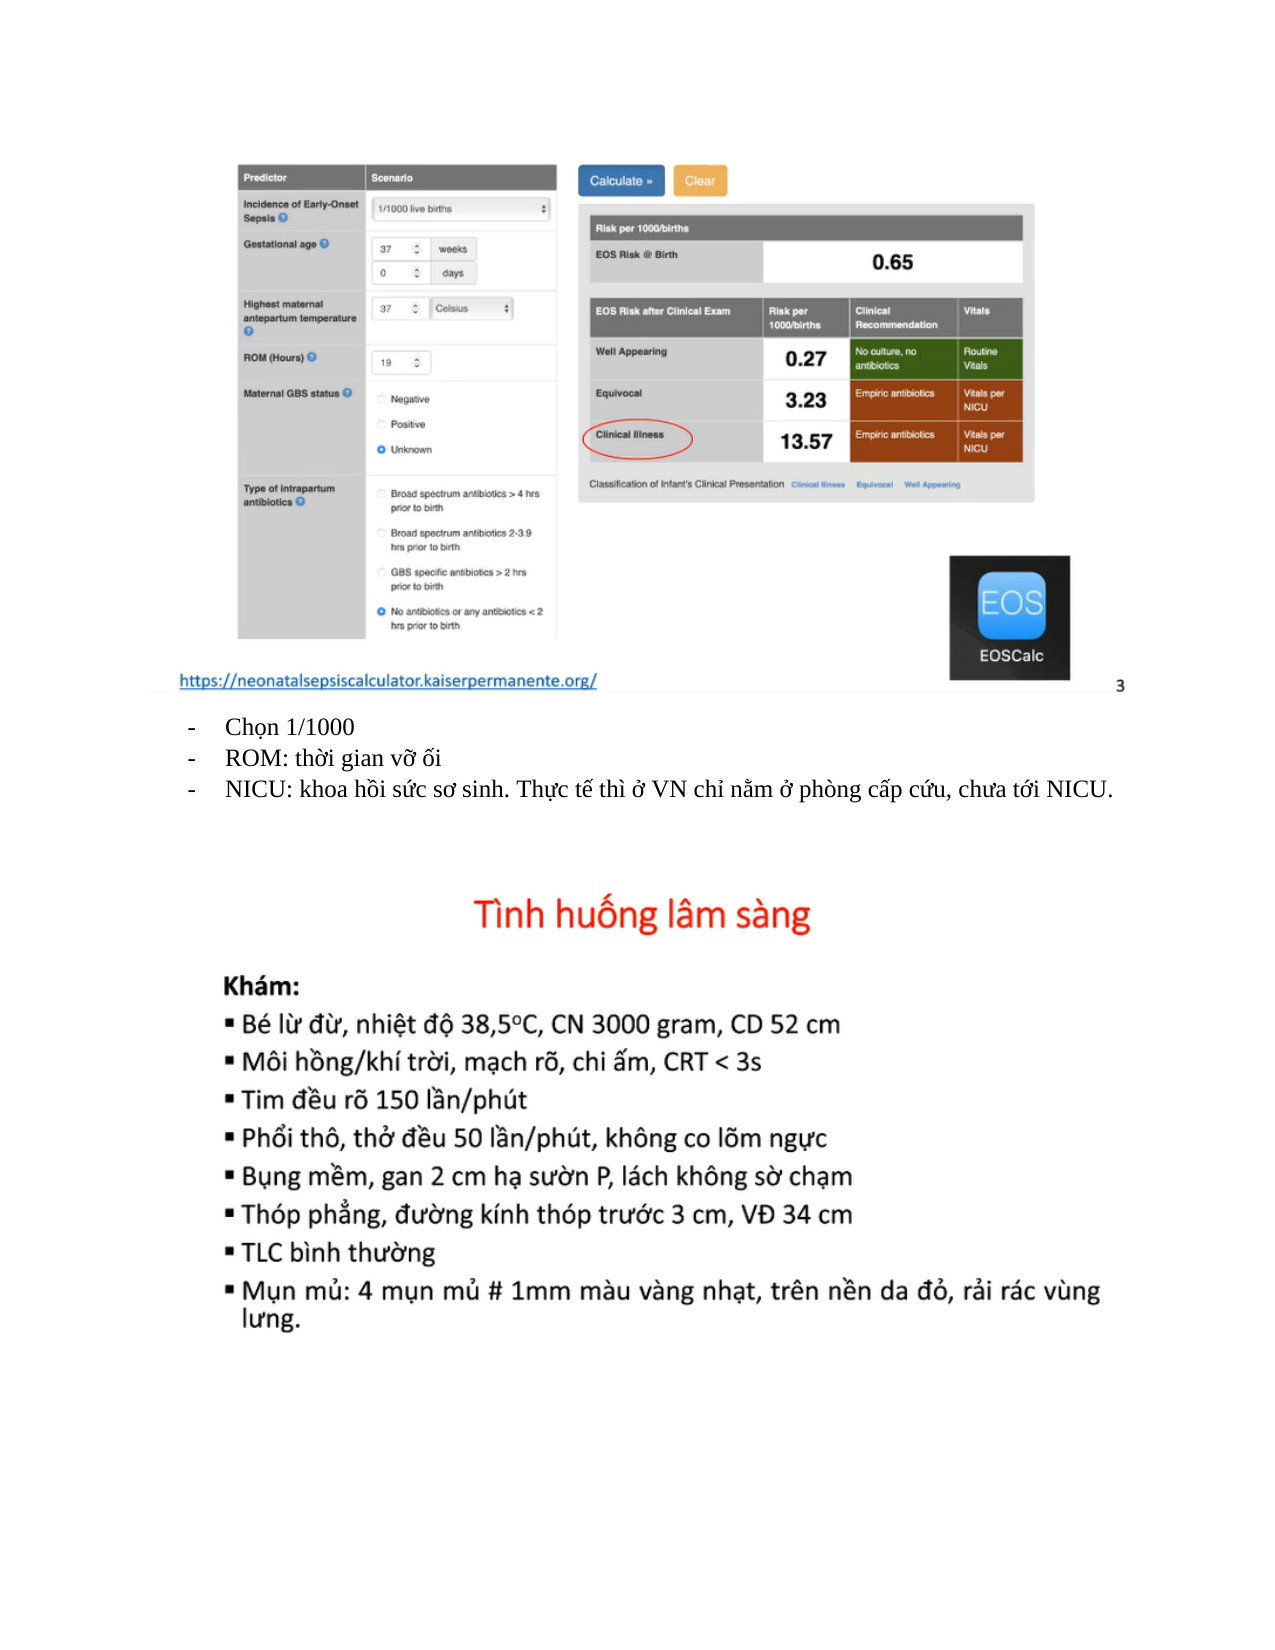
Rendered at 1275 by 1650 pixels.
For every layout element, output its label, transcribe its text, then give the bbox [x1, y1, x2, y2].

picture [150, 870, 1125, 1407]
list Chọn 1/1000 [187, 712, 1125, 741]
list NICU: khoa hồi sức sơ sinh. Thực tế thì ở VN chỉ nằm ở phòng cấp cứu, chưa tới NICU. [187, 774, 1125, 803]
picture [150, 150, 1125, 694]
list ROM: thời gian vỡ ối [187, 743, 1125, 772]
